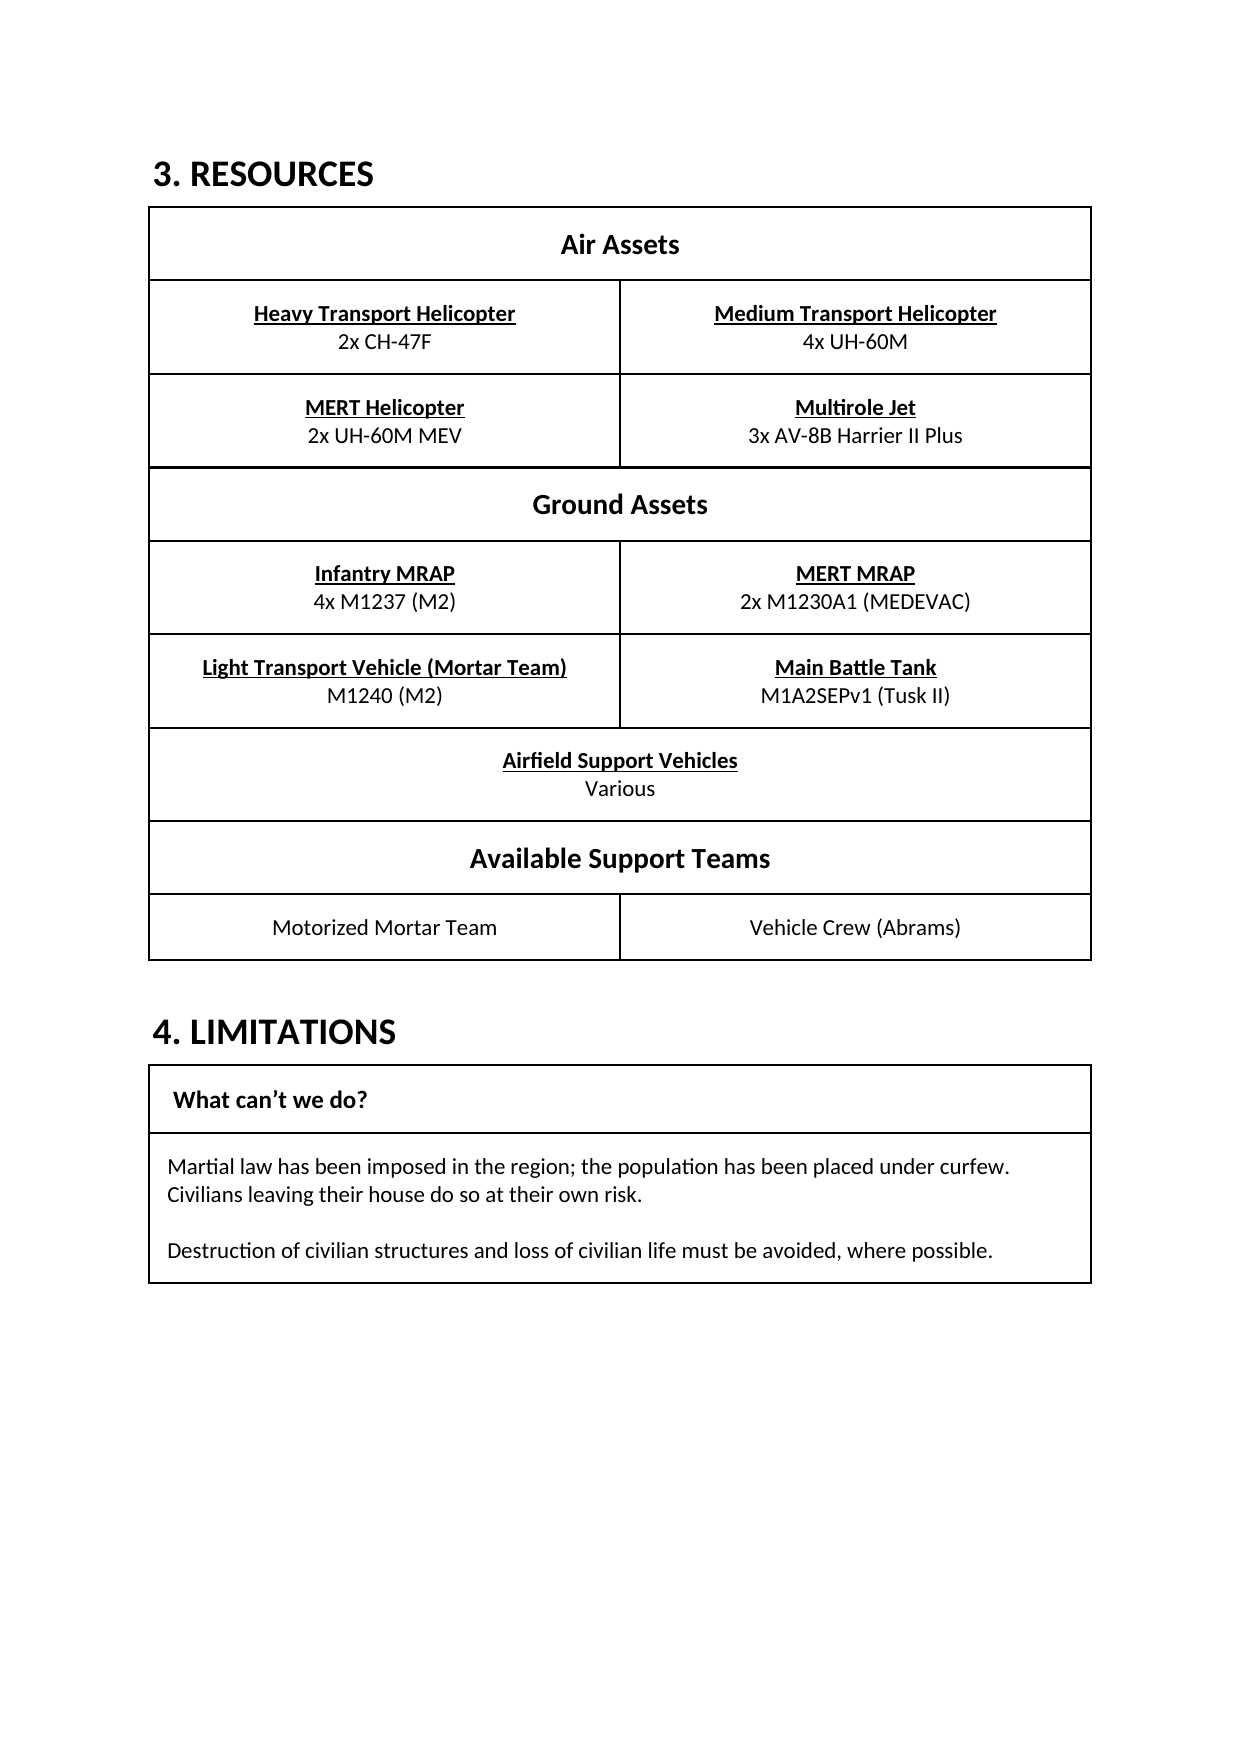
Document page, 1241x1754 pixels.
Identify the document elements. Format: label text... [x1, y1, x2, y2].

list RESOURCES [152, 150, 1090, 196]
table_cell Vehicle Crew (Abrams) [621, 895, 1090, 959]
table_cell Infantry MRAP 4x M1237 (M2) [150, 542, 619, 633]
table_cell Heavy Transport Helicopter 2x CH-47F [150, 281, 619, 373]
table_header Air Assets [150, 208, 1090, 279]
table_cell MERT Helicopter 2x UH-60M MEV [150, 375, 619, 466]
list LIMITATIONS [152, 1008, 1090, 1054]
table_header What can’t we do? [150, 1066, 1090, 1132]
table_cell Medium Transport Helicopter 4x UH-60M [621, 281, 1090, 373]
table_cell Airfield Support Vehicles Various [150, 729, 1090, 820]
table_cell Main Battle Tank M1A2SEPv1 (Tusk II) [621, 635, 1090, 727]
table_cell Ground Assets [150, 469, 1090, 539]
table_cell Martial law has been imposed in the region; the population has been placed under curfew. Civilians leaving their house do so at their own risk. Destruction of civilian structures and loss of civilian life must be avoided, where possible. [150, 1134, 1090, 1282]
table_cell Light Transport Vehicle (Mortar Team) M1240 (M2) [150, 635, 619, 727]
table_cell MERT MRAP 2x M1230A1 (MEDEVAC) [621, 542, 1090, 633]
table_cell Multirole Jet 3x AV-8B Harrier II Plus [621, 375, 1090, 466]
table_cell Motorized Mortar Team [150, 895, 619, 959]
table_cell Available Support Teams [150, 822, 1090, 893]
